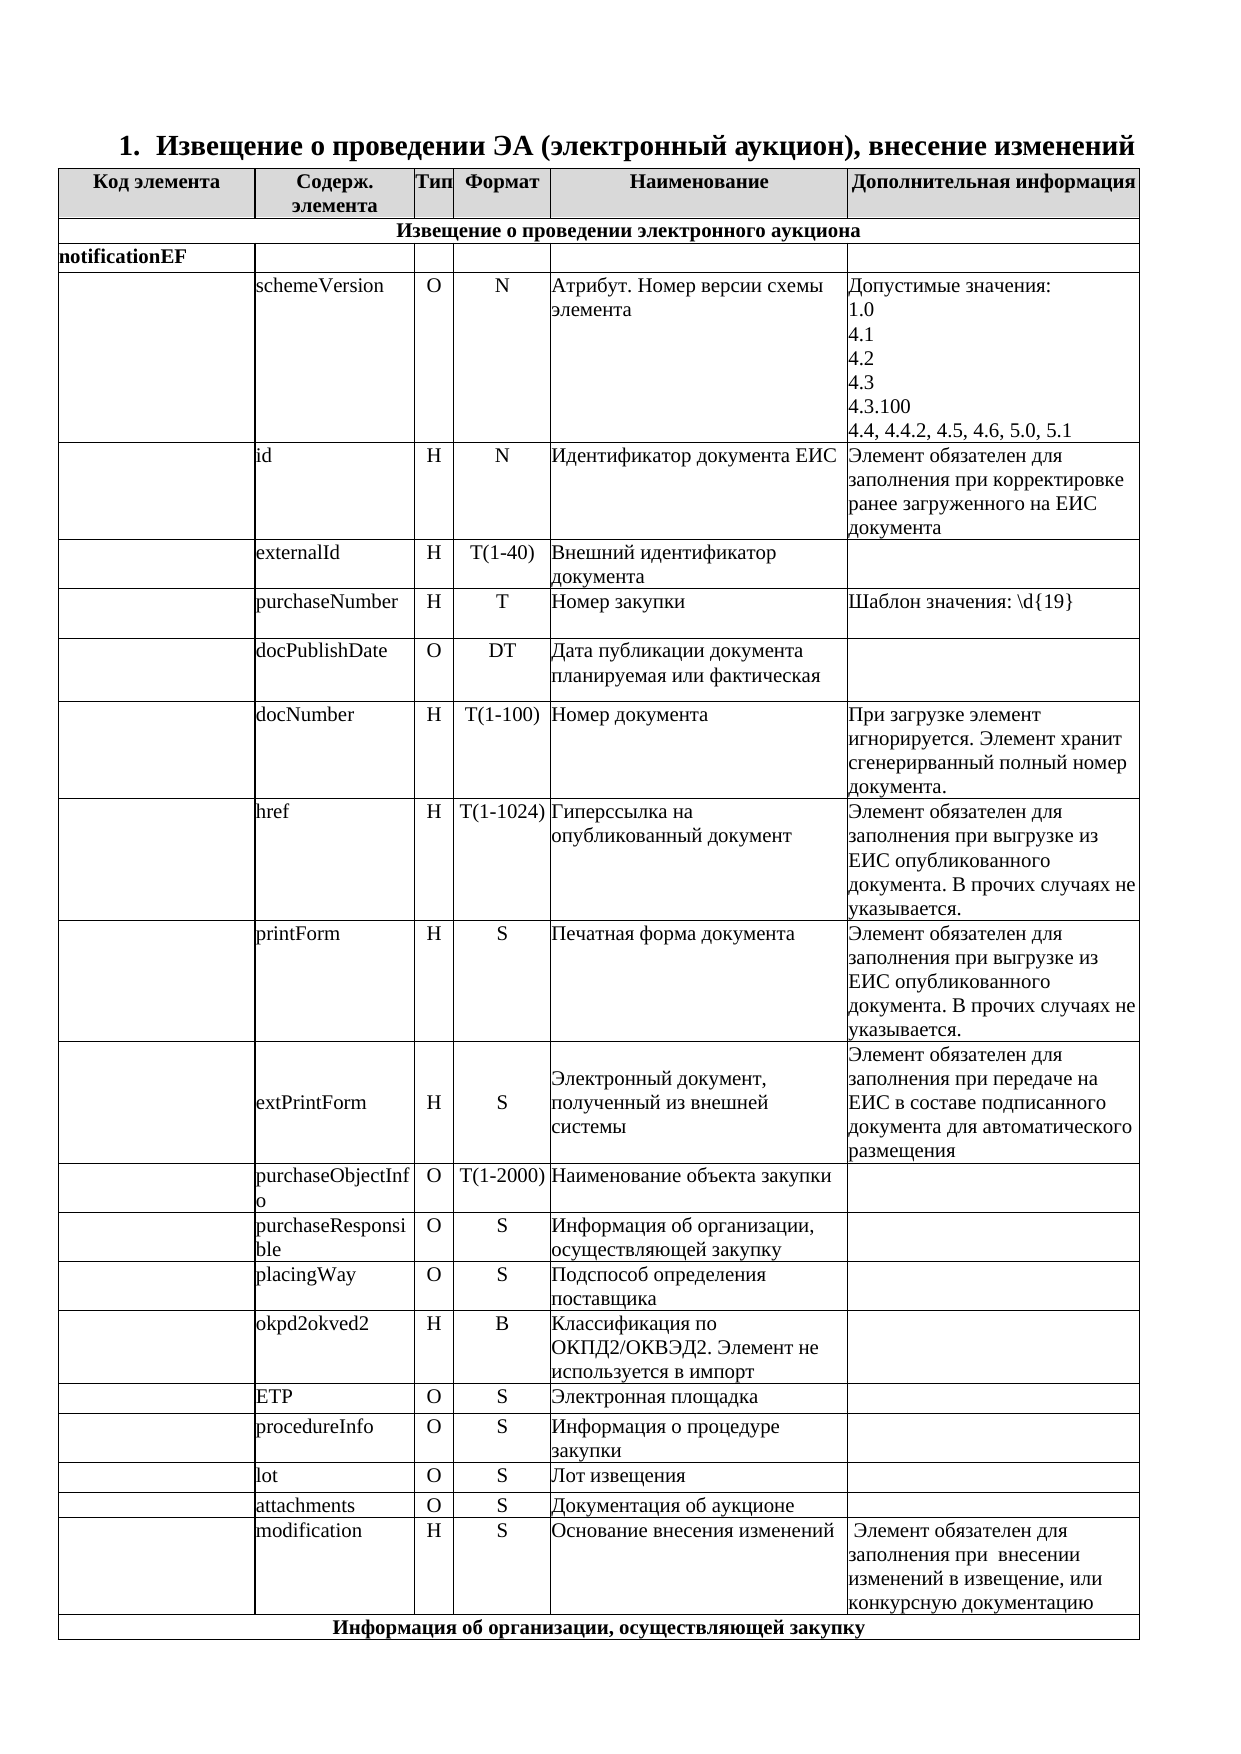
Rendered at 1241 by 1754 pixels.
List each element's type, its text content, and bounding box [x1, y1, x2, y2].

table_cell H [415, 921, 453, 1041]
table_cell id [256, 443, 414, 539]
table_cell O [415, 1384, 453, 1413]
table_cell [59, 639, 254, 701]
table_cell Печатная форма документа [551, 921, 847, 1041]
table_cell Внешний идентификатор документа [551, 540, 847, 588]
table_cell Информация об организации, осуществляющей закупку [551, 1213, 847, 1261]
table_cell [551, 244, 847, 272]
table_cell attachments [256, 1493, 414, 1517]
table_cell Элемент обязателен для заполнения при корректировке ранее загруженного на ЕИС документа [848, 443, 1139, 539]
table_cell S [454, 921, 550, 1041]
table_cell [59, 443, 254, 539]
table_cell T(1-40) [454, 540, 550, 588]
table_header Наименование [551, 169, 847, 217]
table_cell Шаблон значения: \d{19} [848, 589, 1139, 637]
table_cell externalId [256, 540, 414, 588]
table_cell Номер документа [551, 702, 847, 798]
table_cell B [454, 1311, 550, 1383]
table_cell T(1-2000) [454, 1164, 550, 1212]
table_cell [59, 1384, 254, 1413]
table_cell [59, 589, 254, 637]
table_cell Наименование объекта закупки [551, 1164, 847, 1212]
table_cell modification [256, 1518, 414, 1614]
table_cell Элемент обязателен для заполнения при выгрузке из ЕИС опубликованного документа. В прочих случаях не указывается. [848, 799, 1139, 920]
table_cell S [454, 1213, 550, 1261]
table_cell [848, 1414, 1139, 1462]
table_cell T(1-100) [454, 702, 550, 798]
table_cell [848, 1493, 1139, 1517]
table_cell Элемент обязателен для заполнения при передаче на ЕИС в составе подписанного документа для автоматического размещения [848, 1042, 1139, 1162]
table_cell ETP [256, 1384, 414, 1413]
table_cell docPublishDate [256, 639, 414, 701]
table_cell [848, 1384, 1139, 1413]
table_cell Допустимые значения: 1.0 4.1 4.2 4.3 4.3.100 4.4, 4.4.2, 4.5, 4.6, 5.0, 5.1 [848, 273, 1139, 442]
table_cell Информация об организации, осуществляющей закупку [59, 1615, 1139, 1639]
table_cell O [415, 1213, 453, 1261]
table_cell O [415, 1262, 453, 1310]
table_cell О [415, 1164, 453, 1212]
table_cell H [415, 1518, 453, 1614]
table_cell T(1-1024) [454, 799, 550, 920]
table_cell Документация об аукционе [551, 1493, 847, 1517]
table_header Дополнительная информация [848, 169, 1139, 217]
subtitle Извещение о проведении ЭА (электронный аукцион), внесение изменений [118, 128, 1152, 162]
table_cell procedureInfo [256, 1414, 414, 1462]
table_cell O [415, 1463, 453, 1492]
table_cell H [415, 589, 453, 637]
table_cell [59, 799, 254, 920]
table_cell [59, 540, 254, 588]
table_cell [59, 1311, 254, 1383]
table_cell placingWay [256, 1262, 414, 1310]
table_cell S [454, 1463, 550, 1492]
table_cell Атрибут. Номер версии схемы элемента [551, 273, 847, 442]
table_cell При загрузке элемент игнорируется. Элемент хранит сгенерирванный полный номер документа. [848, 702, 1139, 798]
table_cell Подспособ определения поставщика [551, 1262, 847, 1310]
table_cell [59, 1414, 254, 1462]
table_cell S [454, 1042, 550, 1162]
table_cell [59, 1164, 254, 1212]
table_cell docNumber [256, 702, 414, 798]
table_cell S [454, 1414, 550, 1462]
table_cell [848, 1164, 1139, 1212]
table_cell Извещение о проведении электронного аукциона [59, 219, 1139, 242]
table_cell [59, 702, 254, 798]
table_cell S [454, 1384, 550, 1413]
table_cell lot [256, 1463, 414, 1492]
table_cell H [415, 540, 453, 588]
table_cell Классификация по ОКПД2/ОКВЭД2. Элемент не используется в импорт [551, 1311, 847, 1383]
table_cell purchaseResponsible [256, 1213, 414, 1261]
table_cell [848, 1262, 1139, 1310]
table_cell [59, 1262, 254, 1310]
table_cell Лот извещения [551, 1463, 847, 1492]
table_cell [59, 1463, 254, 1492]
table_cell Электронный документ, полученный из внешней системы [551, 1042, 847, 1162]
table_cell [848, 540, 1139, 588]
table_cell printForm [256, 921, 414, 1041]
table_cell [415, 244, 453, 272]
table_cell [454, 244, 550, 272]
table_cell purchaseObjectInfo [256, 1164, 414, 1212]
table_cell Основание внесения изменений [551, 1518, 847, 1614]
table_cell okpd2okved2 [256, 1311, 414, 1383]
table_cell S [454, 1518, 550, 1614]
table_cell Номер закупки [551, 589, 847, 637]
table_cell [59, 273, 254, 442]
table_cell purchaseNumber [256, 589, 414, 637]
table_cell Н [415, 1311, 453, 1383]
table_cell S [454, 1262, 550, 1310]
table_header Код элемента [59, 169, 254, 217]
table_cell [848, 639, 1139, 701]
table_cell [59, 1518, 254, 1614]
table_cell N [454, 443, 550, 539]
table_header Формат [454, 169, 550, 217]
table_cell О [415, 639, 453, 701]
table_cell N [454, 273, 550, 442]
table_cell [59, 1042, 254, 1162]
table_cell H [415, 799, 453, 920]
table_header Содерж. элемента [256, 169, 414, 217]
table_cell Электронная площадка [551, 1384, 847, 1413]
table_cell Элемент обязателен для заполнения при внесении изменений в извещение, или конкурсную документацию [848, 1518, 1139, 1614]
table_cell H [415, 443, 453, 539]
table_cell [59, 1213, 254, 1261]
table_cell [848, 1311, 1139, 1383]
table_cell O [415, 1414, 453, 1462]
table_cell Дата публикации документа планируемая или фактическая [551, 639, 847, 701]
table_cell Элемент обязателен для заполнения при выгрузке из ЕИС опубликованного документа. В прочих случаях не указывается. [848, 921, 1139, 1041]
table_cell [848, 1213, 1139, 1261]
table_cell O [415, 1493, 453, 1517]
table_cell Информация о процедуре закупки [551, 1414, 847, 1462]
table_cell [848, 1463, 1139, 1492]
table_cell S [454, 1493, 550, 1517]
table_cell Н [415, 702, 453, 798]
table_cell extPrintForm [256, 1042, 414, 1162]
table_cell [59, 1493, 254, 1517]
table_cell href [256, 799, 414, 920]
table_cell Идентификатор документа ЕИС [551, 443, 847, 539]
table_cell [256, 244, 414, 272]
table_cell Гиперссылка на опубликованный документ [551, 799, 847, 920]
table_cell T [454, 589, 550, 637]
table_cell [848, 244, 1139, 272]
table_cell [59, 921, 254, 1041]
table_cell O [415, 273, 453, 442]
table_cell notificationEF [59, 244, 254, 272]
table_cell DT [454, 639, 550, 701]
table_header Тип [415, 169, 453, 217]
table_cell schemeVersion [256, 273, 414, 442]
table_cell Н [415, 1042, 453, 1162]
